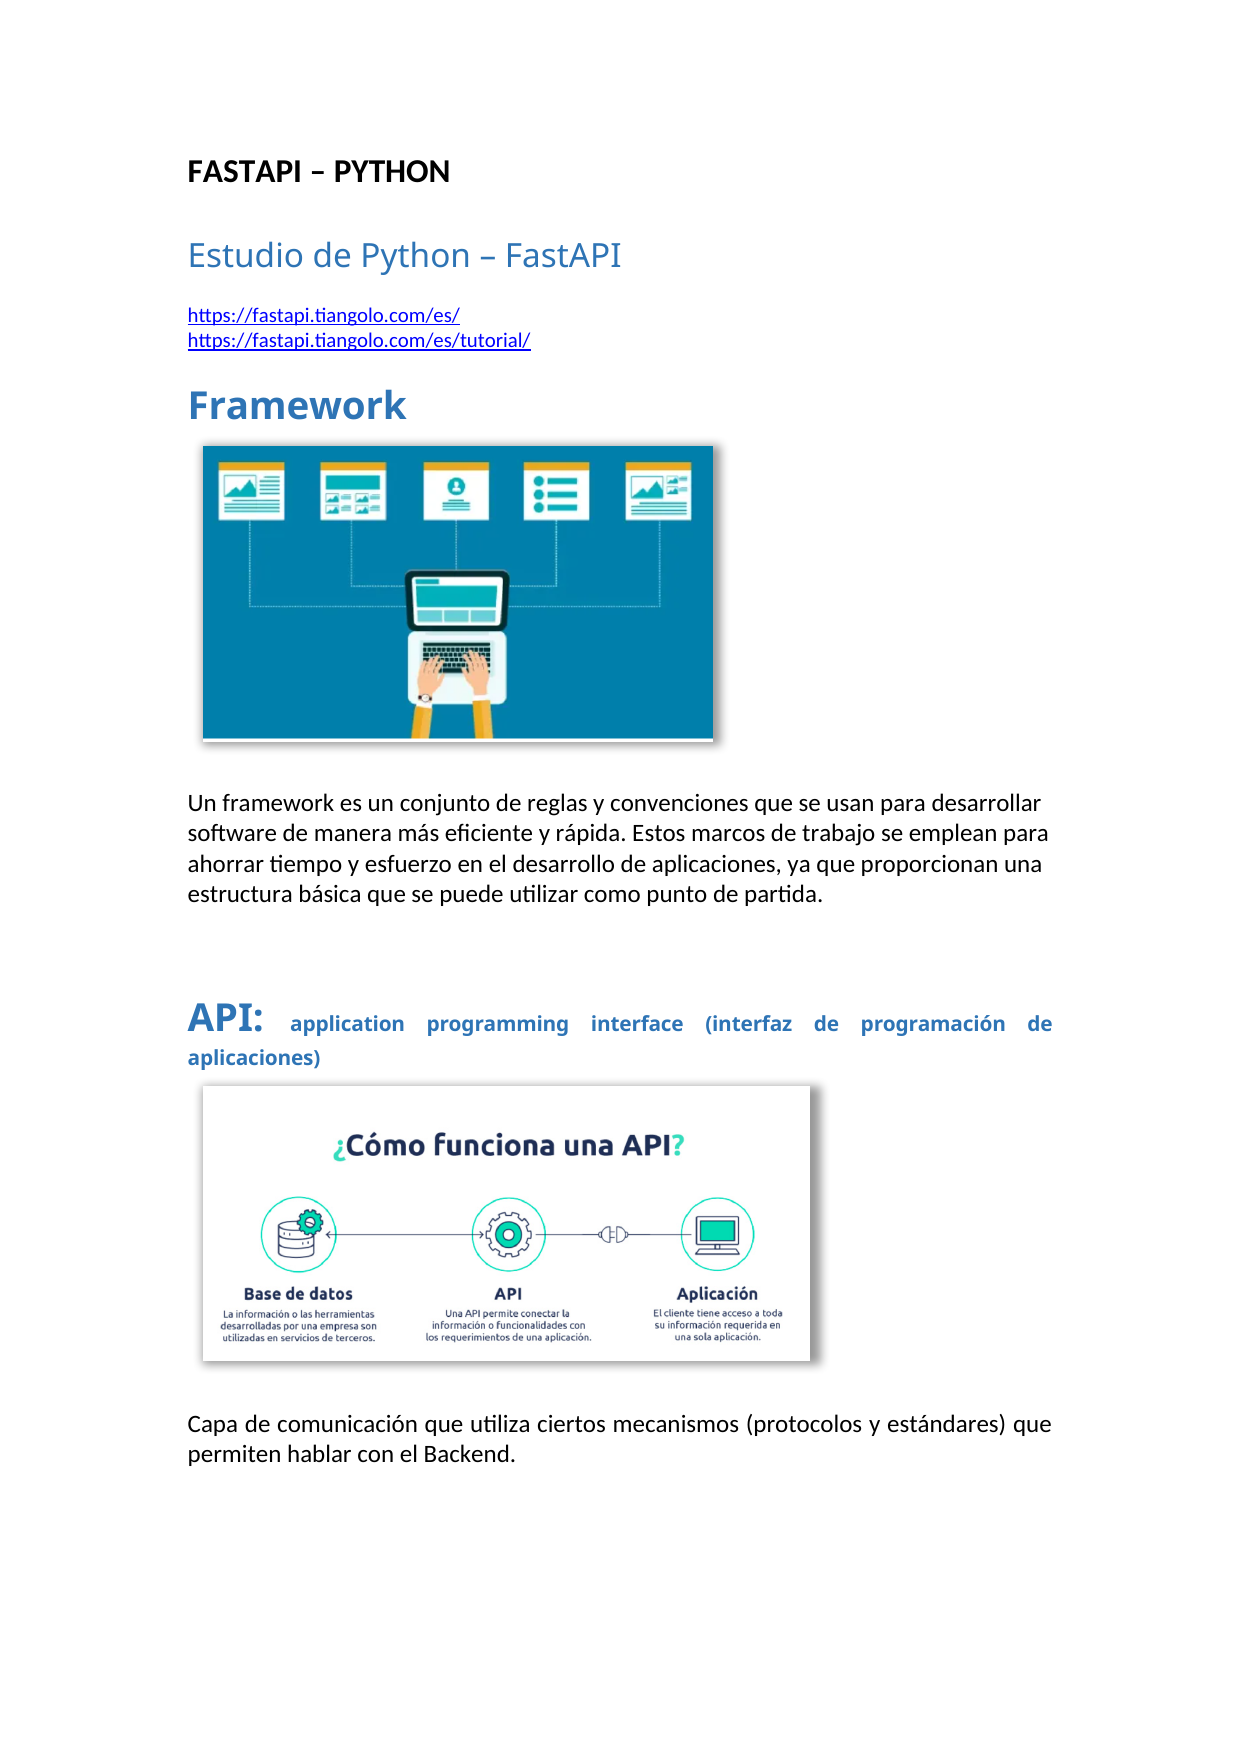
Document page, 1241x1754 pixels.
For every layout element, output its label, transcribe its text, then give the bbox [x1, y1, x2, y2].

text https://fastapi.tiangolo.com/es/ [187, 302, 1053, 328]
text FASTAPI – PYTHON [187, 150, 1053, 191]
text API: application programming interface (interfaz de programación de aplicaciones) [187, 990, 1053, 1071]
picture [203, 1086, 810, 1361]
picture [203, 566, 713, 742]
text https://fastapi.tiangolo.com/es/tutorial/ [187, 328, 1053, 353]
subtitle Estudio de Python – FastAPI [187, 231, 1053, 277]
picture [218, 461, 285, 521]
picture [422, 461, 490, 526]
picture [523, 461, 590, 521]
picture [320, 461, 387, 521]
text Capa de comunicación que utiliza ciertos mecanismos (protocolos y estándares) que permiten hablar con el Backend. [187, 1408, 1053, 1469]
picture [625, 461, 692, 522]
text Framework [187, 378, 1053, 431]
text Un framework es un conjunto de reglas y convenciones que se usan para desarrollar software de manera más eficiente y rápida. Estos marcos de trabajo se emplean para ahorrar tiempo y esfuerzo en el desarrollo de aplicaciones, ya que proporcionan una estructura básica que se puede utilizar como punto de partida. [187, 787, 1053, 909]
